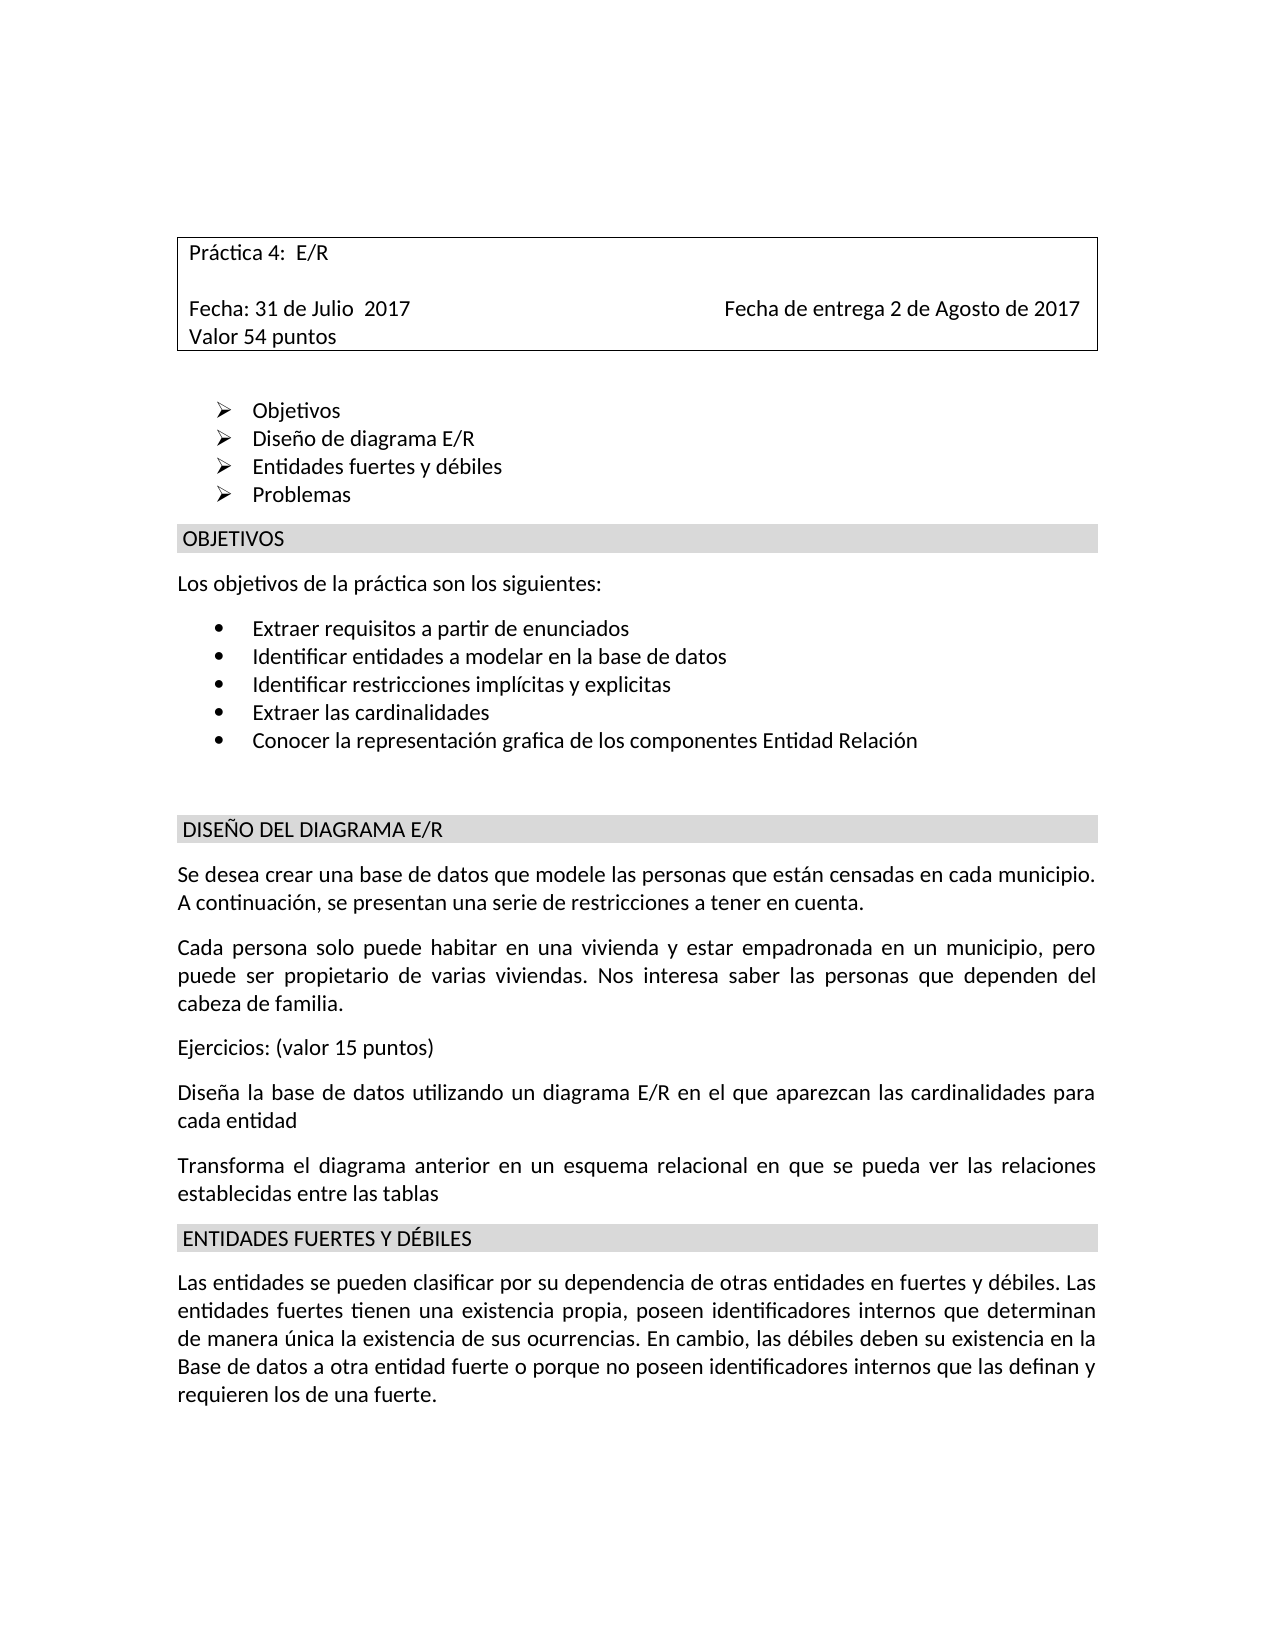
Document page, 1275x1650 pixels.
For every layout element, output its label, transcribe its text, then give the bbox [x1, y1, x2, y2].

text ENTIDADES FUERTES Y DÉBILES [177, 1224, 1098, 1252]
text DISEÑO DEL DIAGRAMA E/R [177, 815, 1098, 843]
text Cada persona solo puede habitar en una vivienda y estar empadronada en un municipio, pero puede ser propietario de varias viviendas. Nos interesa saber las personas que dependen del cabeza de familia. [177, 933, 1098, 1017]
list Problemas [215, 480, 1098, 508]
text Transforma el diagrama anterior en un esquema relacional en que se pueda ver las relaciones establecidas entre las tablas [177, 1151, 1098, 1207]
list Identificar entidades a modelar en la base de datos [215, 642, 1098, 670]
list Objetivos [215, 396, 1098, 424]
text Ejercicios: (valor 15 puntos) [177, 1033, 1098, 1062]
text OBJETIVOS [177, 524, 1098, 553]
text Los objetivos de la práctica son los siguientes: [177, 569, 1098, 597]
text Diseña la base de datos utilizando un diagrama E/R en el que aparezcan las cardinalidades para cada entidad [177, 1078, 1098, 1134]
list Identificar restricciones implícitas y explicitas [215, 670, 1098, 698]
list Extraer las cardinalidades [215, 698, 1098, 726]
list Entidades fuertes y débiles [215, 452, 1098, 480]
table_header Práctica 4: E/R Fecha: 31 de Julio 2017 Fecha de entrega 2 de Agosto de 2017 Valor 54 puntos [178, 238, 1097, 350]
text Se desea crear una base de datos que modele las personas que están censadas en cada municipio. A continuación, se presentan una serie de restricciones a tener en cuenta. [177, 860, 1098, 916]
text Las entidades se pueden clasificar por su dependencia de otras entidades en fuertes y débiles. Las entidades fuertes tienen una existencia propia, poseen identificadores internos que determinan de manera única la existencia de sus ocurrencias. En cambio, las débiles deben su existencia en la Base de datos a otra entidad fuerte o porque no poseen identificadores internos que las definan y requieren los de una fuerte. [177, 1268, 1098, 1408]
list Conocer la representación grafica de los componentes Entidad Relación [215, 726, 1098, 754]
list Extraer requisitos a partir de enunciados [215, 614, 1098, 642]
list Diseño de diagrama E/R [215, 424, 1098, 452]
